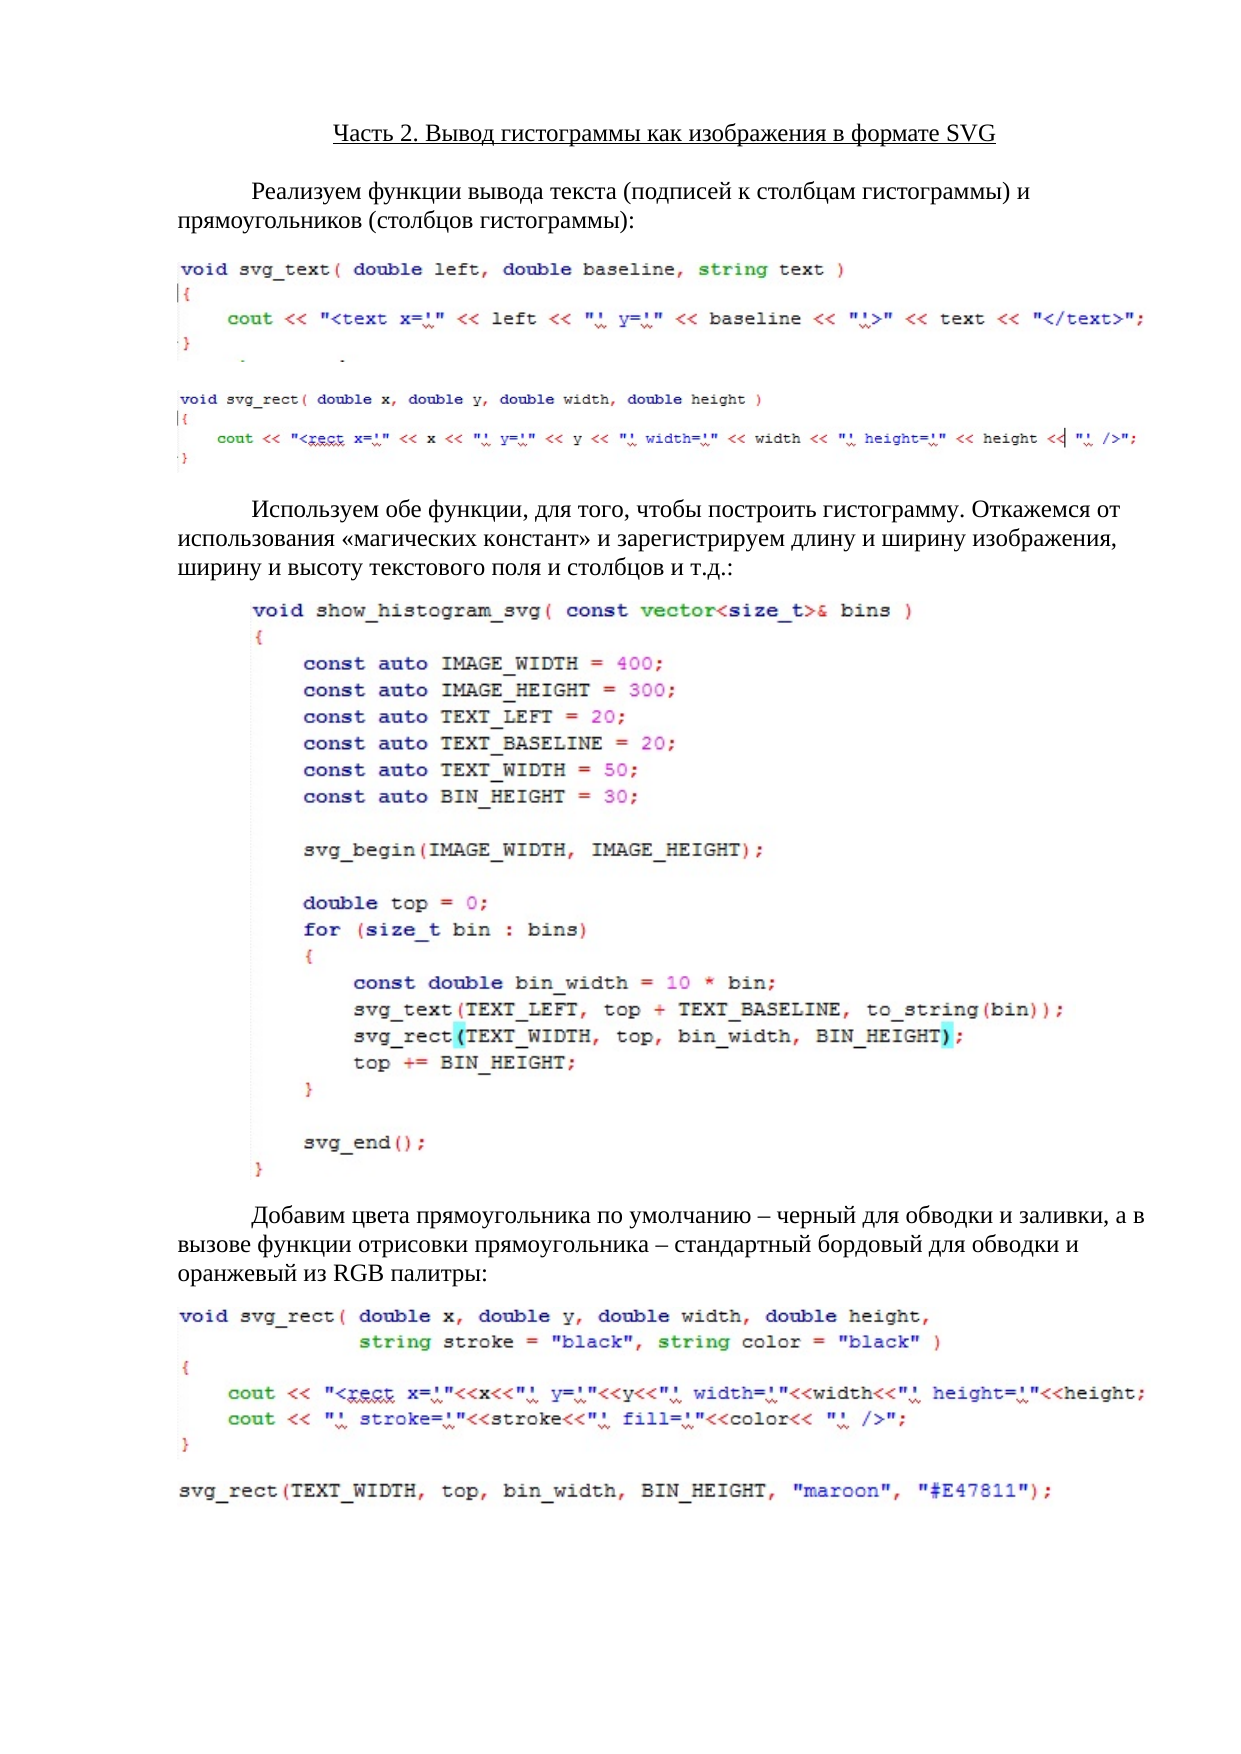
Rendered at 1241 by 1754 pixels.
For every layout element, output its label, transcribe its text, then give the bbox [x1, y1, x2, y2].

picture [177, 1307, 1151, 1461]
text Добавим цвета прямоугольника по умолчанию – черный для обводки и заливки, а в вызове функции отрисовки прямоугольника – стандартный бордовый для обводки и оранжевый из RGB палитры: [177, 1200, 1152, 1287]
text Используем обе функции, для того, чтобы построить гистограмму. Откажемся от использования «магических констант» и зарегистрируем длину и ширину изображения, ширину и высоту текстового поля и столбцов и т.д.: [177, 494, 1152, 580]
picture [177, 390, 1151, 474]
picture [177, 1481, 1075, 1526]
picture [250, 601, 1076, 1180]
subtitle Реализуем функции вывода текста (подписей к столбцам гистограммы) и прямоугольников (столбцов гистограммы): [177, 176, 1152, 233]
picture [177, 262, 1151, 362]
subtitle Часть 2. Вывод гистограммы как изображения в формате SVG [177, 118, 1152, 147]
